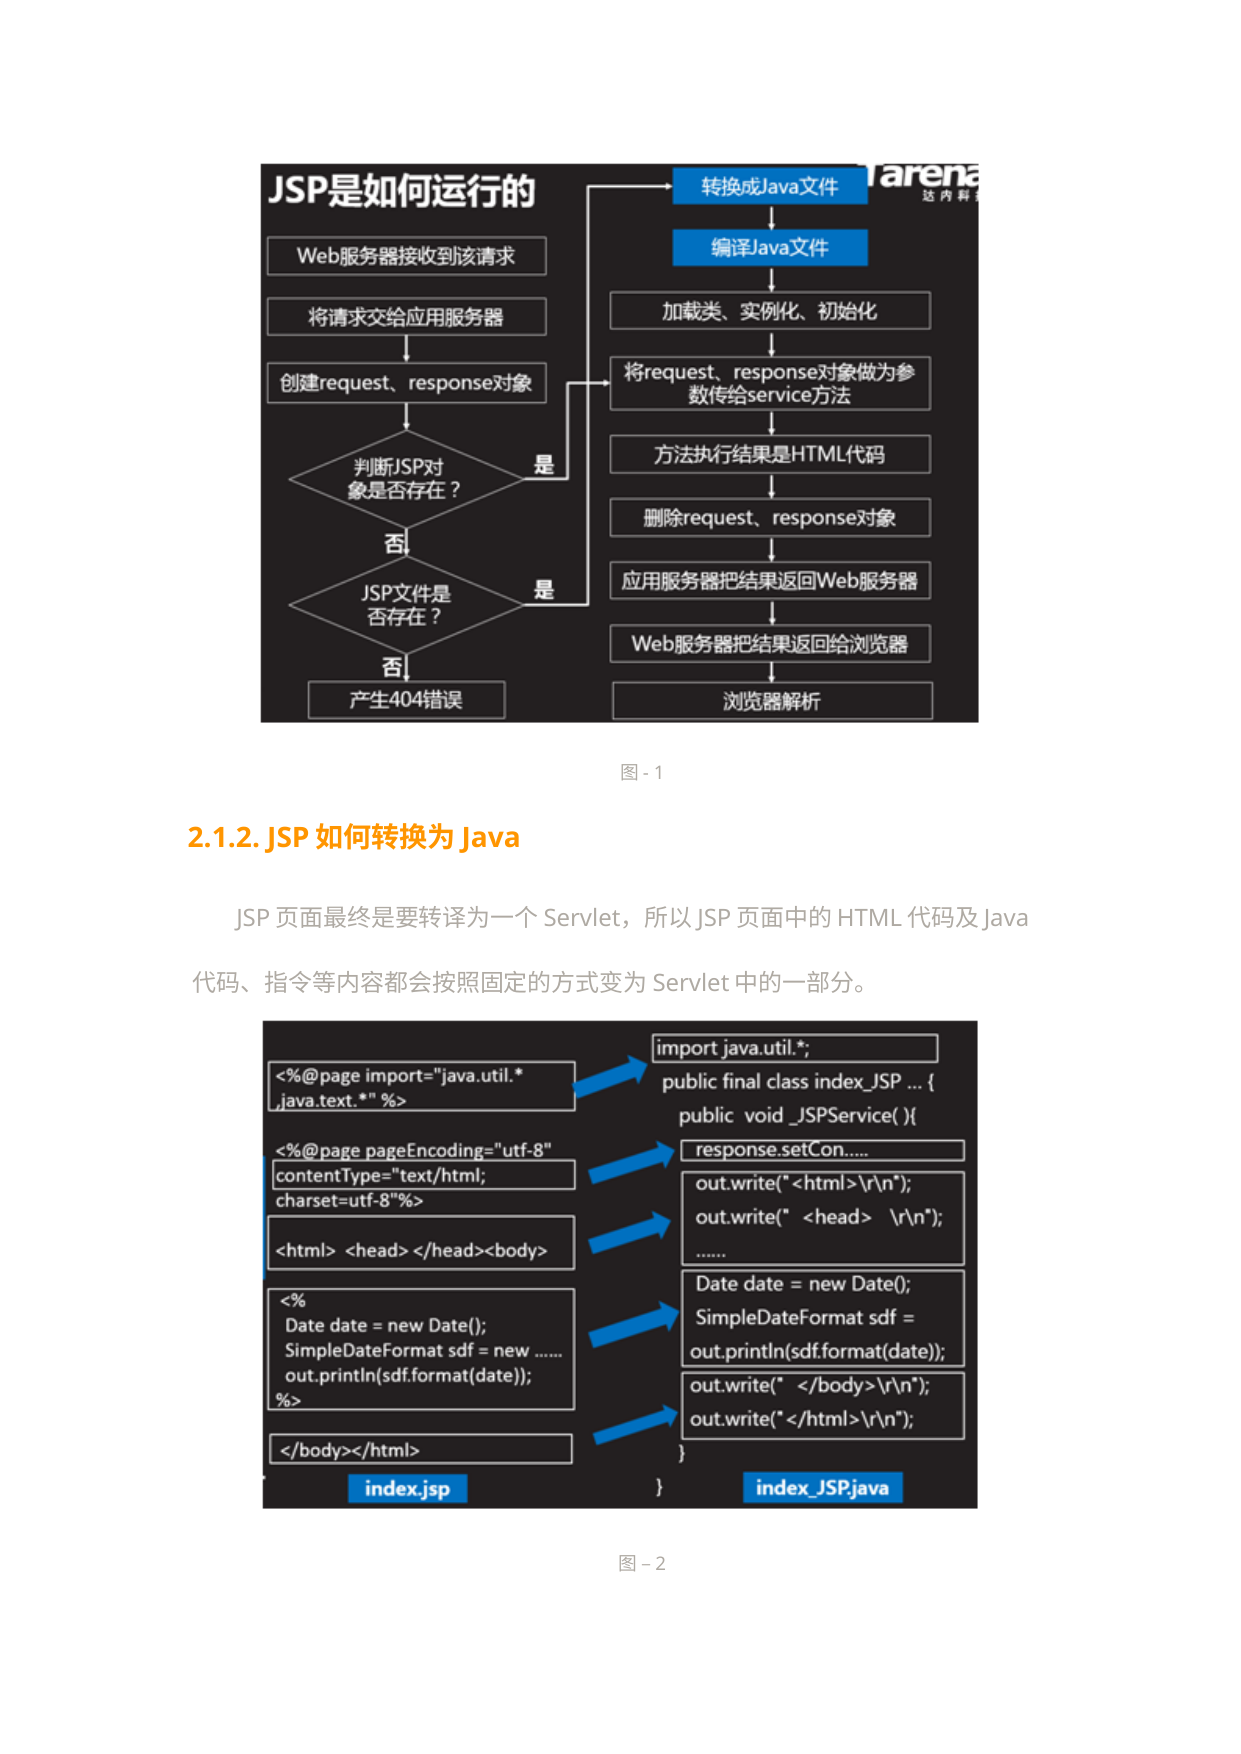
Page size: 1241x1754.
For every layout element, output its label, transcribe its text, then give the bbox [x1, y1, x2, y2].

text JSP页面最终是要转译为一个Servlet，所以JSP页面中的HTML代码及Java代码、指令等内容都会按照固定的方式变为Servlet中的一部分。 [192, 883, 1048, 1013]
picture [258, 162, 982, 726]
text 2.1.2. JSP如何转换为Java [187, 803, 1053, 868]
picture [260, 1018, 981, 1512]
text 图 - 1 [195, 755, 1045, 787]
text 图 – 2 [195, 1546, 1045, 1578]
